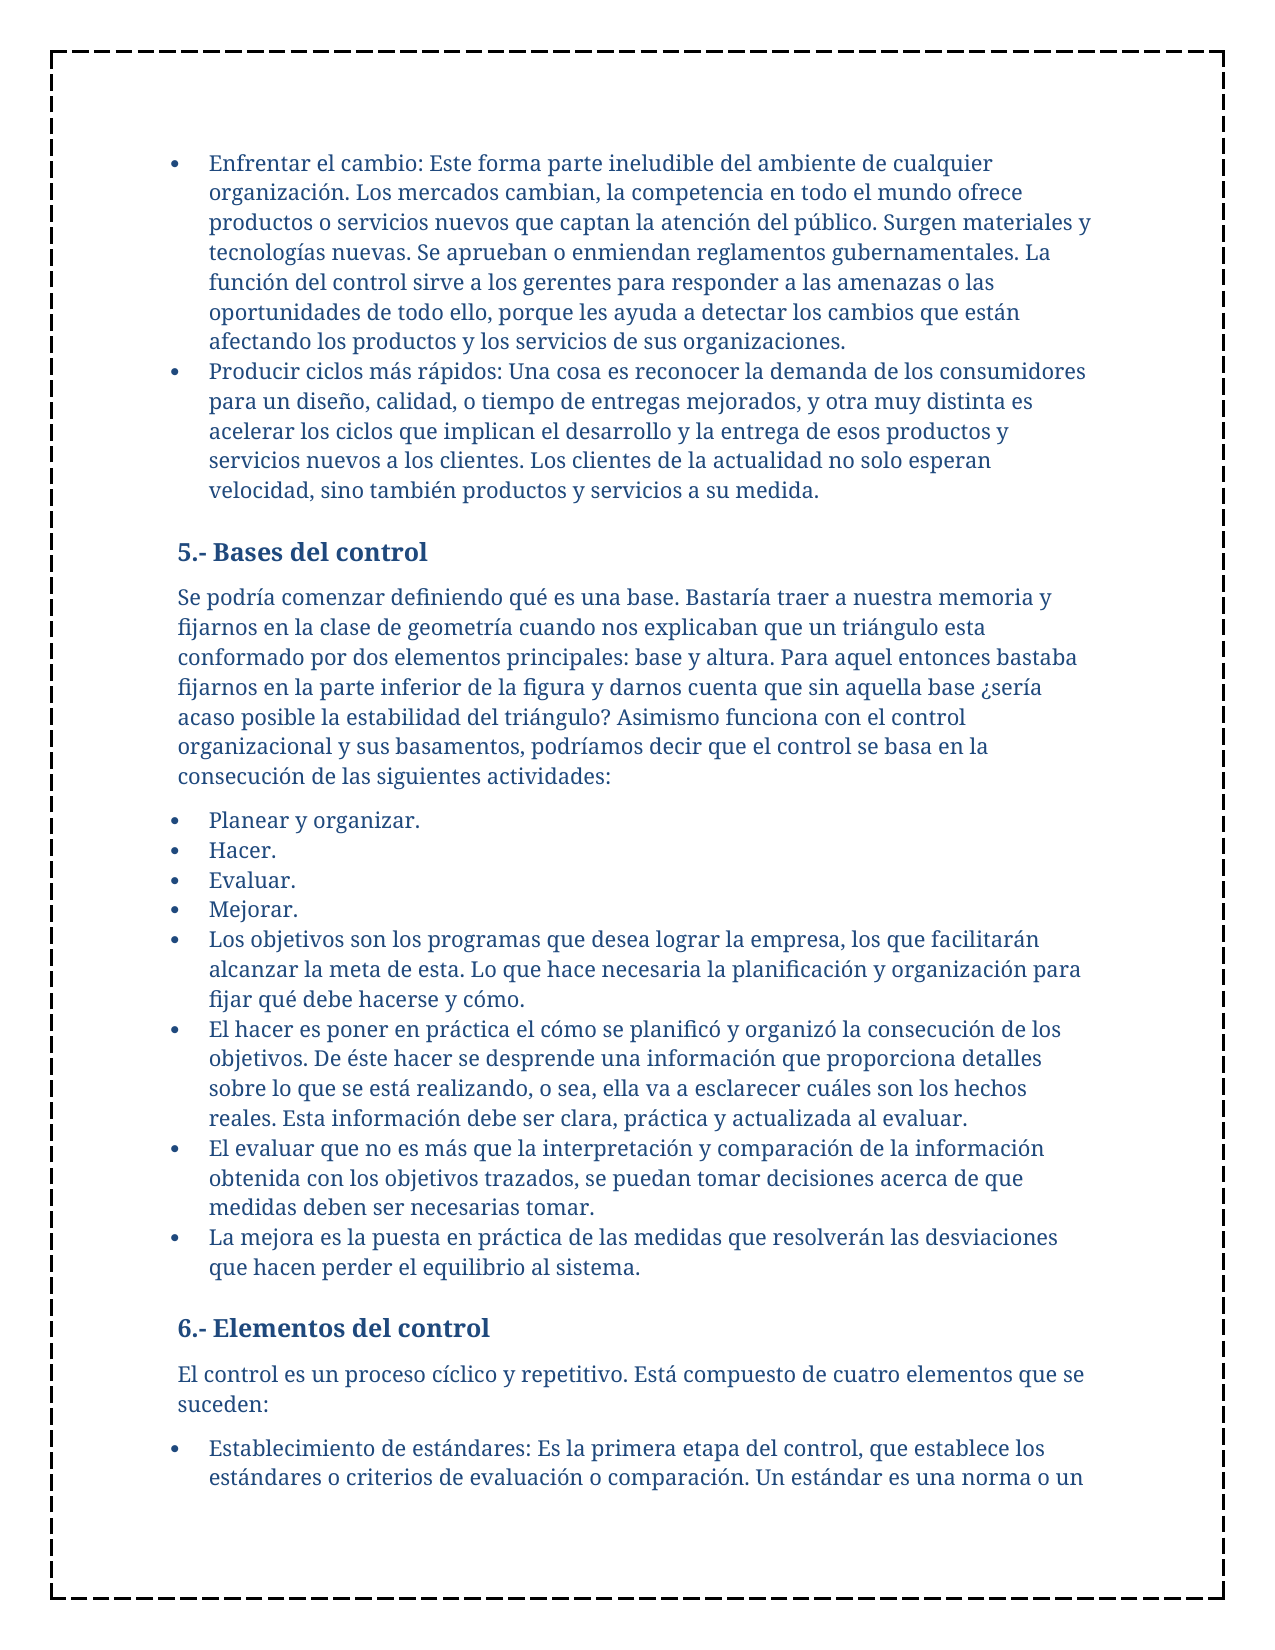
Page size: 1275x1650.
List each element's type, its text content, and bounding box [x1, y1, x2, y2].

list Los objetivos son los programas que desea lograr la empresa, los que facilitarán alcanzar la meta de esta. Lo que hace necesaria la planificación y organización para fijar qué debe hacerse y cómo. [171, 924, 1098, 1013]
text Se podría comenzar definiendo qué es una base. Bastaría traer a nuestra memoria y fijarnos en la clase de geometría cuando nos explicaban que un triángulo esta conformado por dos elementos principales: base y altura. Para aquel entonces bastaba fijarnos en la parte inferior de la figura y darnos cuenta que sin aquella base ¿sería acaso posible la estabilidad del triángulo? Asimismo funciona con el control organizacional y sus basamentos, podríamos decir que el control se basa en la consecución de las siguientes actividades: [177, 582, 1098, 791]
list Hacer. [171, 835, 1098, 864]
list Enfrentar el cambio: Este forma parte ineludible del ambiente de cualquier organización. Los mercados cambian, la competencia en todo el mundo ofrece productos o servicios nuevos que captan la atención del público. Surgen materiales y tecnologías nuevas. Se aprueban o enmiendan reglamentos gubernamentales. La función del control sirve a los gerentes para responder a las amenazas o las oportunidades de todo ello, porque les ayuda a detectar los cambios que están afectando los productos y los servicios de sus organizaciones. [171, 148, 1098, 356]
text 5.- Bases del control [177, 534, 1098, 568]
list El hacer es poner en práctica el cómo se planificó y organizó la consecución de los objetivos. De éste hacer se desprende una información que proporciona detalles sobre lo que se está realizando, o sea, ella va a esclarecer cuáles son los hechos reales. Esta información debe ser clara, práctica y actualizada al evaluar. [171, 1013, 1098, 1133]
list La mejora es la puesta en práctica de las medidas que resolverán las desviaciones que hacen perder el equilibrio al sistema. [171, 1222, 1098, 1282]
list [171, 1433, 1098, 1492]
list El evaluar que no es más que la interpretación y comparación de la información obtenida con los objetivos trazados, se puedan tomar decisiones acerca de que medidas deben ser necesarias tomar. [171, 1133, 1098, 1222]
list Planear y organizar. [171, 805, 1098, 835]
list Producir ciclos más rápidos: Una cosa es reconocer la demanda de los consumidores para un diseño, calidad, o tiempo de entregas mejorados, y otra muy distinta es acelerar los ciclos que implican el desarrollo y la entrega de esos productos y servicios nuevos a los clientes. Los clientes de la actualidad no solo esperan velocidad, sino también productos y servicios a su medida. [171, 356, 1098, 505]
list Mejorar. [171, 894, 1098, 924]
list Evaluar. [171, 864, 1098, 894]
text 6.- Elementos del control [177, 1311, 1098, 1345]
text El control es un proceso cíclico y repetitivo. Está compuesto de cuatro elementos que se suceden: [177, 1359, 1098, 1418]
